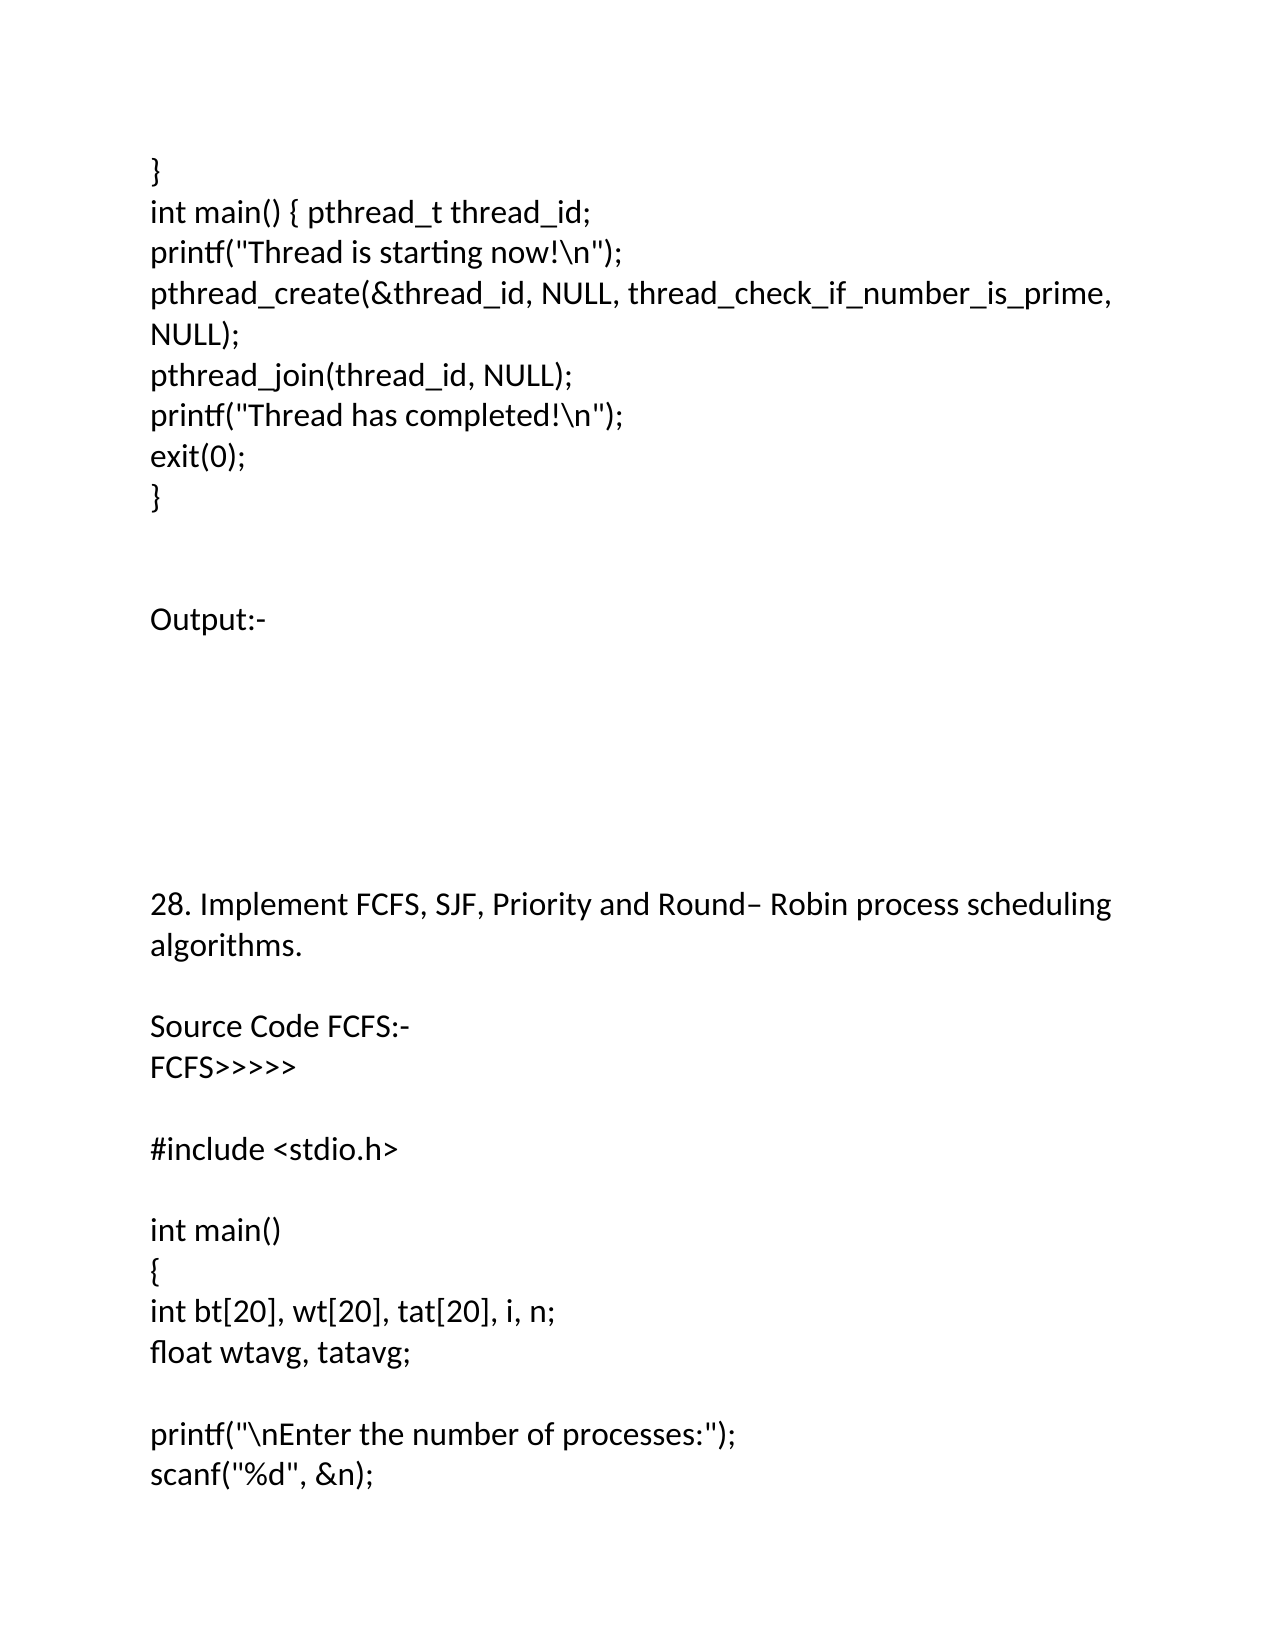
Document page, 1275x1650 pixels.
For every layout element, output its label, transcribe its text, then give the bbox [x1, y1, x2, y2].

text printf("Thread has completed!\n"); [150, 394, 1125, 435]
text } [150, 476, 1125, 517]
text float wtavg, tatavg; [150, 1331, 1125, 1372]
text Source Code FCFS:- [150, 1005, 1125, 1046]
text int main() [150, 1209, 1125, 1250]
text printf("Thread is starting now!\n"); [150, 231, 1125, 272]
text pthread_create(&thread_id, NULL, thread_check_if_number_is_prime, NULL); [150, 272, 1125, 354]
text scanf("%d", &n); [150, 1453, 1125, 1494]
text { [150, 1250, 1125, 1290]
text } [150, 150, 1125, 191]
text 28. Implement FCFS, SJF, Priority and Round– Robin process scheduling algorithms. [150, 883, 1125, 964]
text int bt[20], wt[20], tat[20], i, n; [150, 1290, 1125, 1331]
text exit(0); [150, 435, 1125, 476]
text pthread_join(thread_id, NULL); [150, 354, 1125, 394]
text printf("\nEnter the number of processes:"); [150, 1413, 1125, 1453]
text FCFS>>>>> [150, 1046, 1125, 1087]
text int main() { pthread_t thread_id; [150, 191, 1125, 231]
text #include <stdio.h> [150, 1127, 1125, 1168]
text Output:- [150, 598, 1125, 639]
